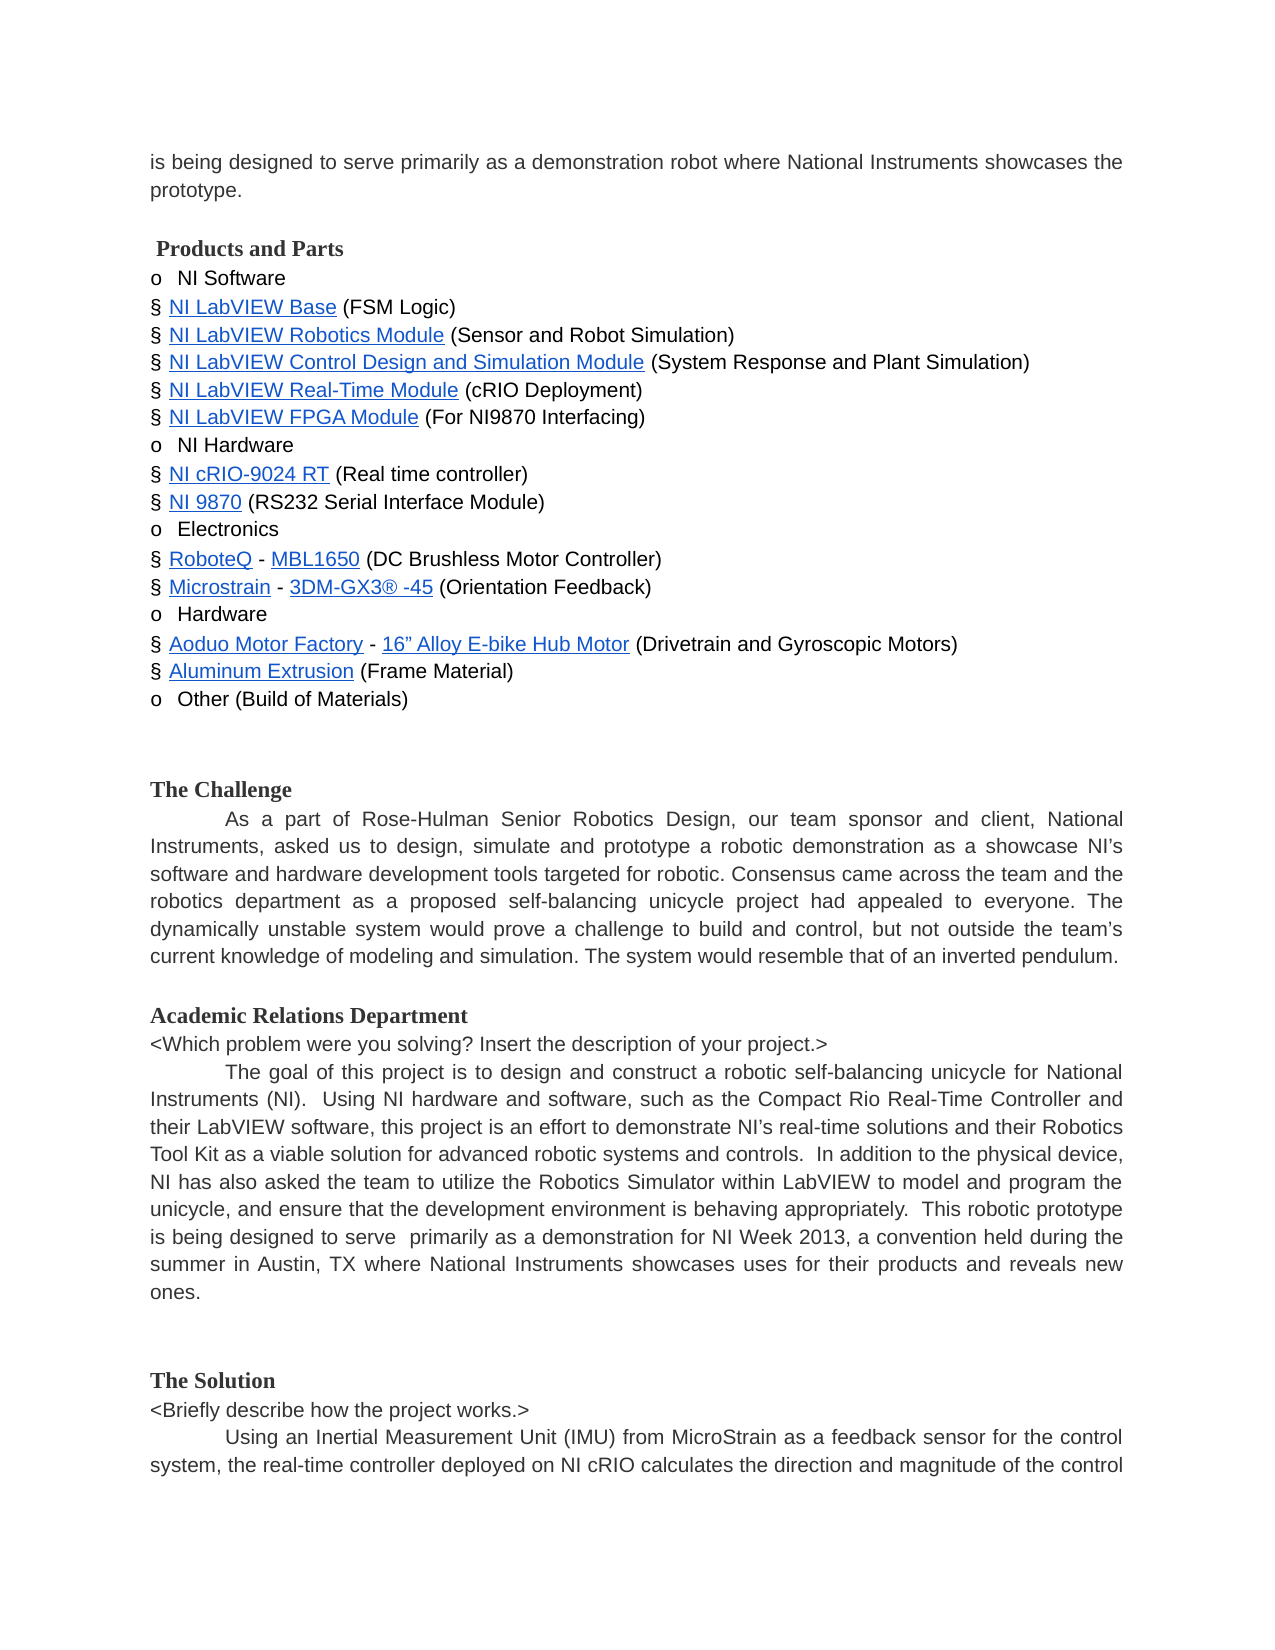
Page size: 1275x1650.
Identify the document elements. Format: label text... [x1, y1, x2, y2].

text <Briefly describe how the project works.> [150, 1398, 1125, 1422]
text o Other (Build of Materials) [150, 687, 1125, 712]
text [150, 1425, 1125, 1477]
text o NI Software [150, 265, 1125, 291]
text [150, 150, 1125, 201]
text § NI cRIO-9024 RT (Real time controller) [150, 462, 1125, 486]
text <Which problem were you solving? Insert the description of your project.> [150, 1032, 1125, 1056]
text § NI LabVIEW Real-Time Module (cRIO Deployment) [150, 378, 1125, 402]
text § NI LabVIEW Robotics Module (Sensor and Robot Simulation) [150, 323, 1125, 347]
text o Hardware [150, 602, 1125, 628]
text o Electronics [150, 517, 1125, 543]
text The goal of this project is to design and construct a robotic self-balancing unicycle for National Instruments (NI). Using NI hardware and software, such as the Compact Rio Real-Time Controller and their LabVIEW software, this project is an effort to demonstrate NI’s real-time solutions and their Robotics Tool Kit as a viable solution for advanced robotic systems and controls. In addition to the physical device, NI has also asked the team to utilize the Robotics Simulator within LabVIEW to model and program the unicycle, and ensure that the development environment is behaving appropriately. This robotic prototype is being designed to serve primarily as a demonstration for NI Week 2013, a convention held during the summer in Austin, TX where National Instruments showcases uses for their products and reveals new ones. [150, 1059, 1125, 1303]
text § RoboteQ - MBL1650 (DC Brushless Motor Controller) [150, 547, 1125, 571]
text As a part of Rose-Hulman Senior Robotics Design, our team sponsor and client, National Instruments, asked us to design, simulate and prototype a robotic demonstration as a showcase NI’s software and hardware development tools targeted for robotic. Consensus came across the team and the robotics department as a proposed self-balancing unicycle project had appealed to everyone. The dynamically unstable system would prove a challenge to build and control, but not outside the team’s current knowledge of modeling and simulation. The system would resemble that of an inverted pendulum. [150, 807, 1125, 968]
text § Aluminum Extrusion (Frame Material) [150, 659, 1125, 683]
text § NI LabVIEW Control Design and Simulation Module (System Response and Plant Simulation) [150, 350, 1125, 374]
text § NI LabVIEW FPGA Module (For NI9870 Interfacing) [150, 405, 1125, 429]
text The Solution [150, 1367, 1125, 1394]
text § Microstrain - 3DM-GX3® -45 (Orientation Feedback) [150, 574, 1125, 598]
text The Challenge [150, 776, 1125, 803]
text o NI Hardware [150, 433, 1125, 458]
text § NI 9870 (RS232 Serial Interface Module) [150, 490, 1125, 514]
text § Aoduo Motor Factory - 16” Alloy E-bike Hub Motor (Drivetrain and Gyroscopic Motors) [150, 632, 1125, 656]
text § NI LabVIEW Base (FSM Logic) [150, 295, 1125, 319]
text Academic Relations Department [150, 1002, 1125, 1028]
text Products and Parts [150, 235, 1125, 262]
